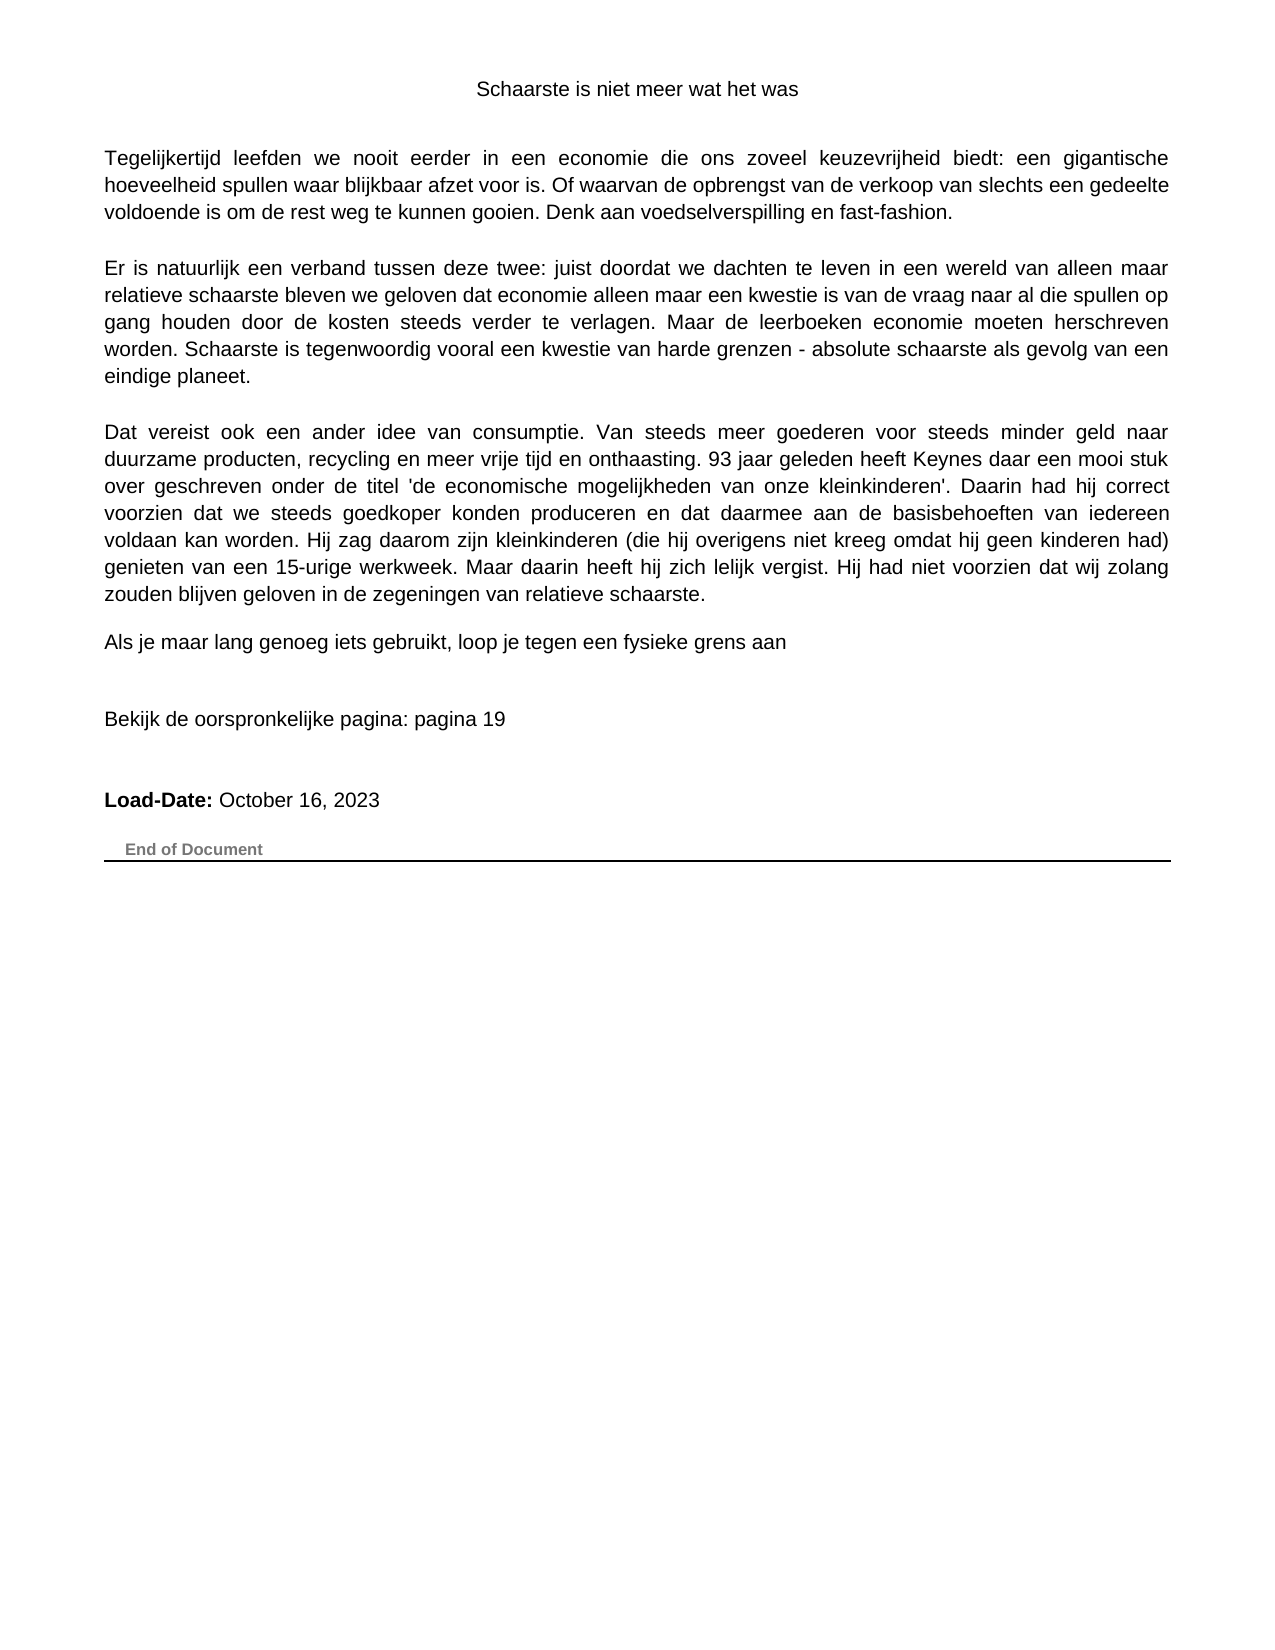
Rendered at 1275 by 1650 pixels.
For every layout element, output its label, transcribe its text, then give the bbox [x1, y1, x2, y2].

text Load-Date: October 16, 2023 [104, 756, 1171, 811]
text Er is natuurlijk een verband tussen deze twee: juist doordat we dachten te leven in een wereld van alleen maar relatieve schaarste bleven we geloven dat economie alleen maar een kwestie is van de vraag naar al die spullen op gang houden door de kosten steeds verder te verlagen. Maar de leerboeken economie moeten herschreven worden. Schaarste is tegenwoordig vooral een kwestie van harde grenzen - absolute schaarste als gevolg van een eindige planeet. [104, 252, 1171, 388]
text End of Document [125, 840, 1171, 859]
text Als je maar lang genoeg iets gebruikt, loop je tegen een fysieke grens aan [104, 627, 1171, 654]
text Tegelijkertijd leefden we nooit eerder in een economie die ons zoveel keuzevrijheid biedt: een gigantische hoeveelheid spullen waar blijkbaar afzet voor is. Of waarvan de opbrengst van de verkoop van slechts een gedeelte voldoende is om de rest weg te kunnen gooien. Denk aan voedselverspilling en fast-fashion. [104, 142, 1171, 223]
text Bekijk de oorspronkelijke pagina: pagina 19 [104, 703, 1171, 731]
text Dat vereist ook een ander idee van consumptie. Van steeds meer goederen voor steeds minder geld naar duurzame producten, recycling en meer vrije tijd en onthaasting. 93 jaar geleden heeft Keynes daar een mooi stuk over geschreven onder de titel 'de economische mogelijkheden van onze kleinkinderen'. Daarin had hij correct voorzien dat we steeds goedkoper konden produceren en dat daarmee aan de basisbehoeften van iedereen voldaan kan worden. Hij zag daarom zijn kleinkinderen (die hij overigens niet kreeg omdat hij geen kinderen had) genieten van een 15-urige werkweek. Maar daarin heeft hij zich lelijk vergist. Hij had niet voorzien dat wij zolang zouden blijven geloven in de zegeningen van relatieve schaarste. [104, 416, 1171, 606]
